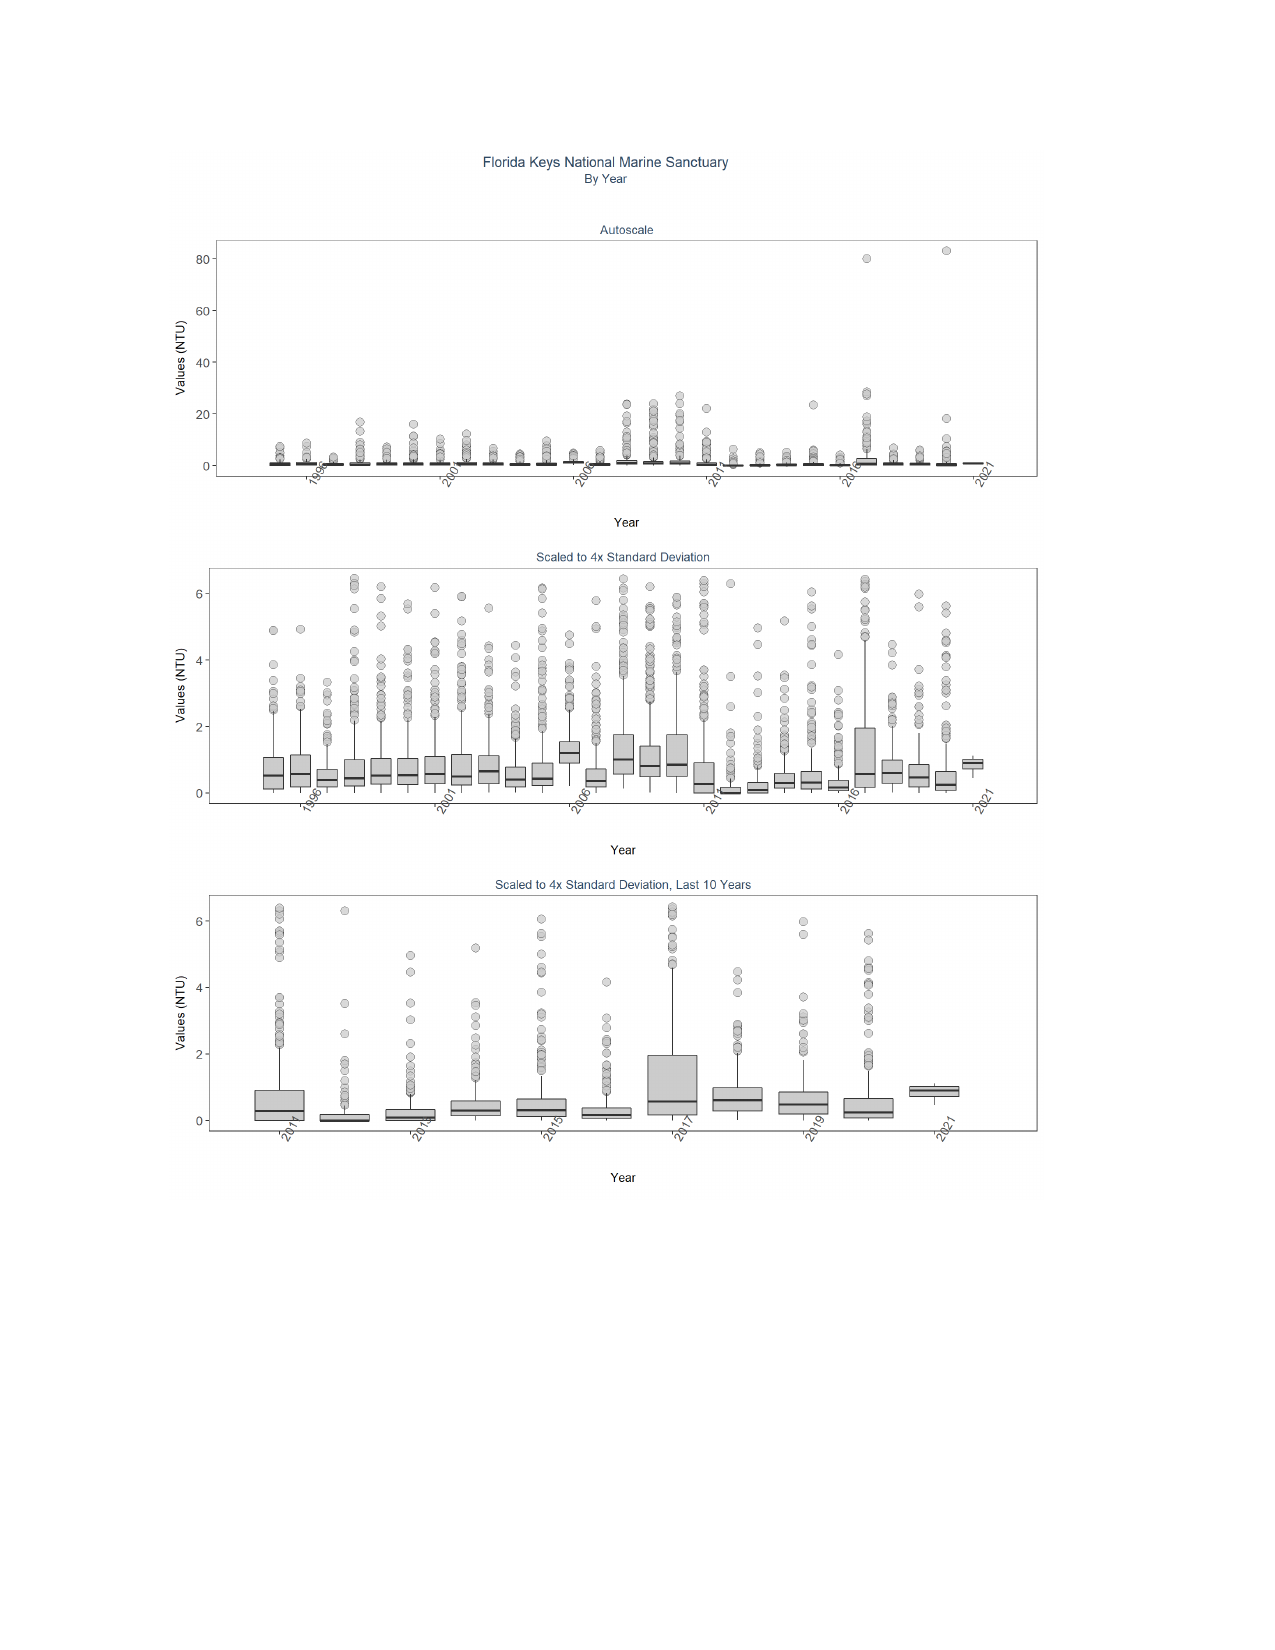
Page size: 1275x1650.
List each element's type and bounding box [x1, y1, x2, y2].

picture [168, 150, 1044, 1200]
